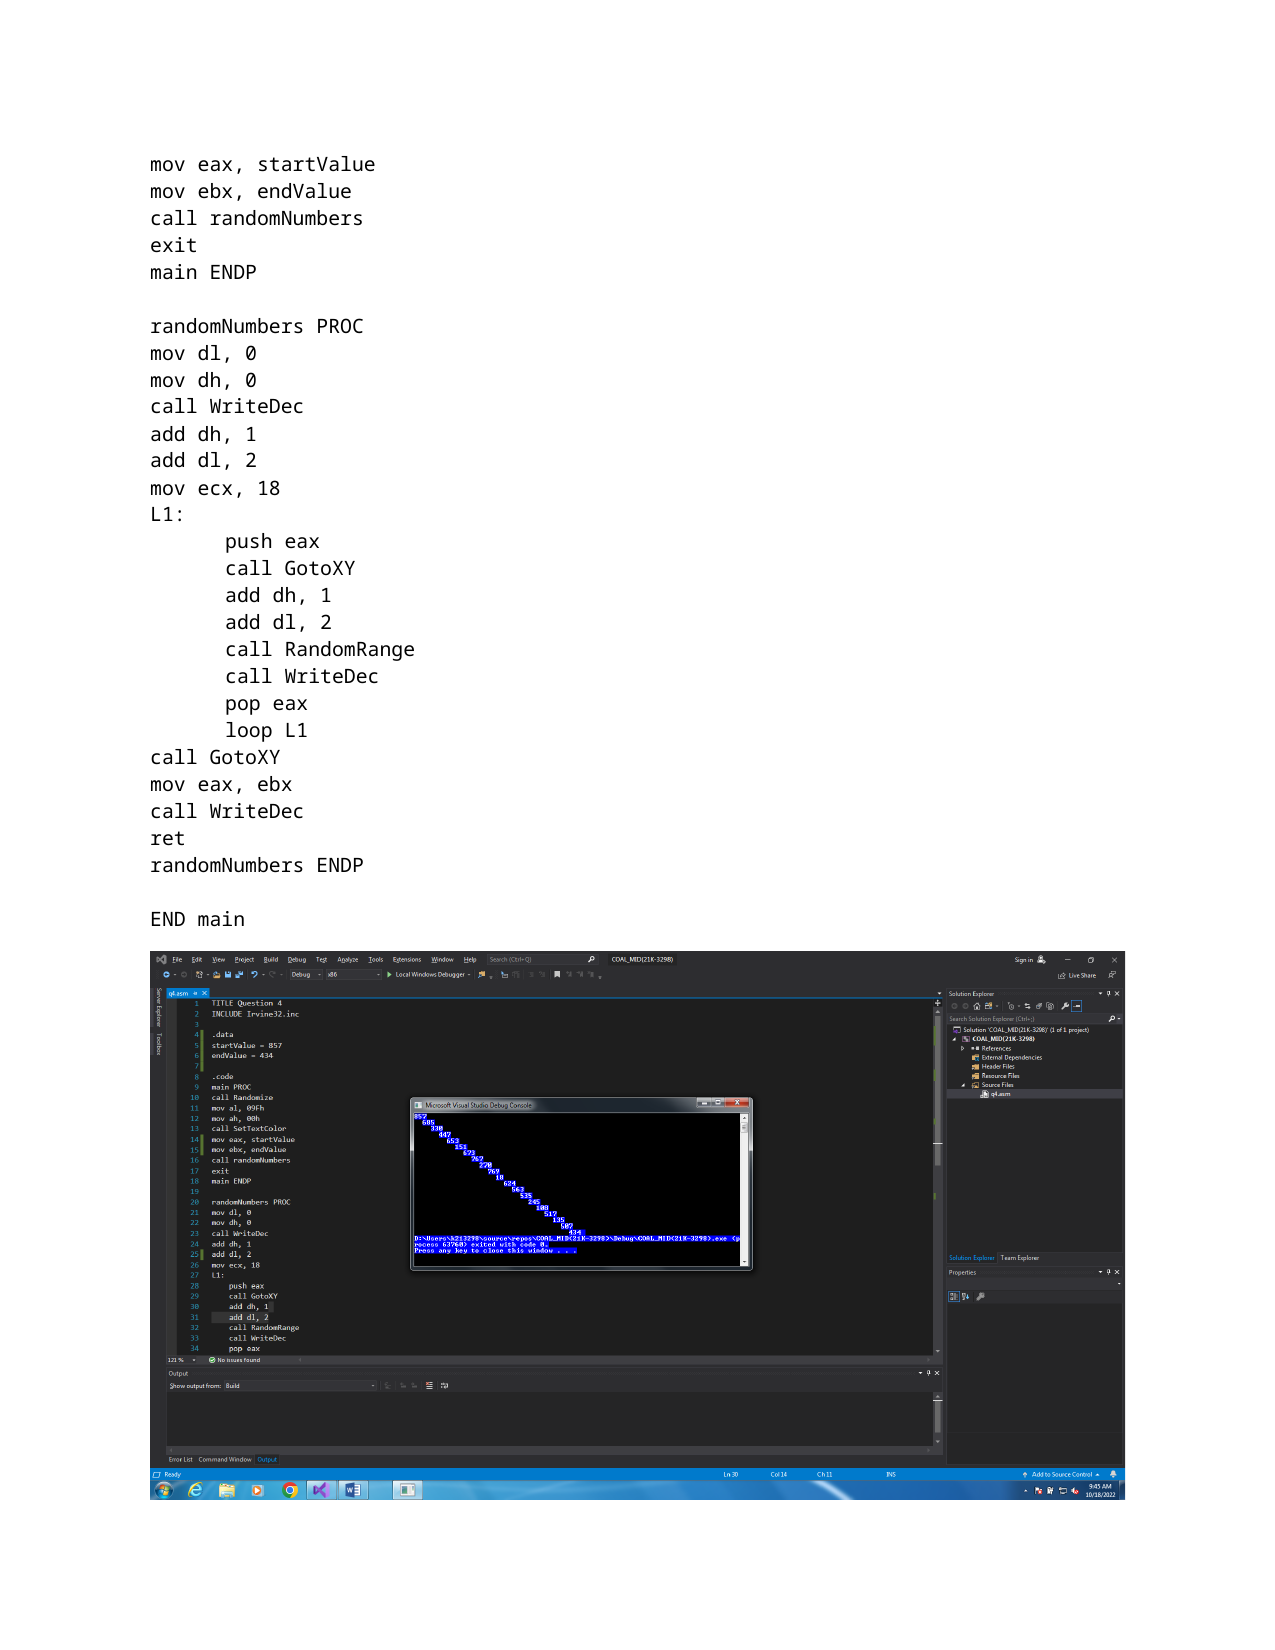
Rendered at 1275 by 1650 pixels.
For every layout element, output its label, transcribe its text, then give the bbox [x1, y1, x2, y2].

picture [150, 951, 1125, 1500]
text call GotoXY [150, 555, 1125, 582]
text call WriteDec [150, 393, 1125, 420]
text randomNumbers PROC [150, 312, 1125, 339]
text call WriteDec [150, 663, 1125, 689]
text ret [150, 824, 1125, 851]
text call WriteDec [150, 797, 1125, 824]
text mov dl, 0 [150, 339, 1125, 366]
text call randomNumbers [150, 204, 1125, 231]
text mov dh, 0 [150, 366, 1125, 393]
text add dl, 2 [150, 609, 1125, 636]
text mov eax, startValue [150, 150, 1125, 177]
text main ENDP [150, 258, 1125, 285]
text mov ebx, endValue [150, 177, 1125, 204]
text mov ecx, 18 [150, 474, 1125, 501]
text mov eax, ebx [150, 771, 1125, 797]
text END main [150, 905, 1125, 932]
text add dh, 1 [150, 582, 1125, 609]
text L1: [150, 501, 1125, 528]
text push eax [150, 528, 1125, 555]
text call RandomRange [150, 636, 1125, 663]
text randomNumbers ENDP [150, 851, 1125, 878]
text add dl, 2 [150, 447, 1125, 474]
text add dh, 1 [150, 420, 1125, 447]
text pop eax [150, 689, 1125, 717]
text loop L1 [150, 717, 1125, 743]
text exit [150, 231, 1125, 258]
text call GotoXY [150, 743, 1125, 771]
